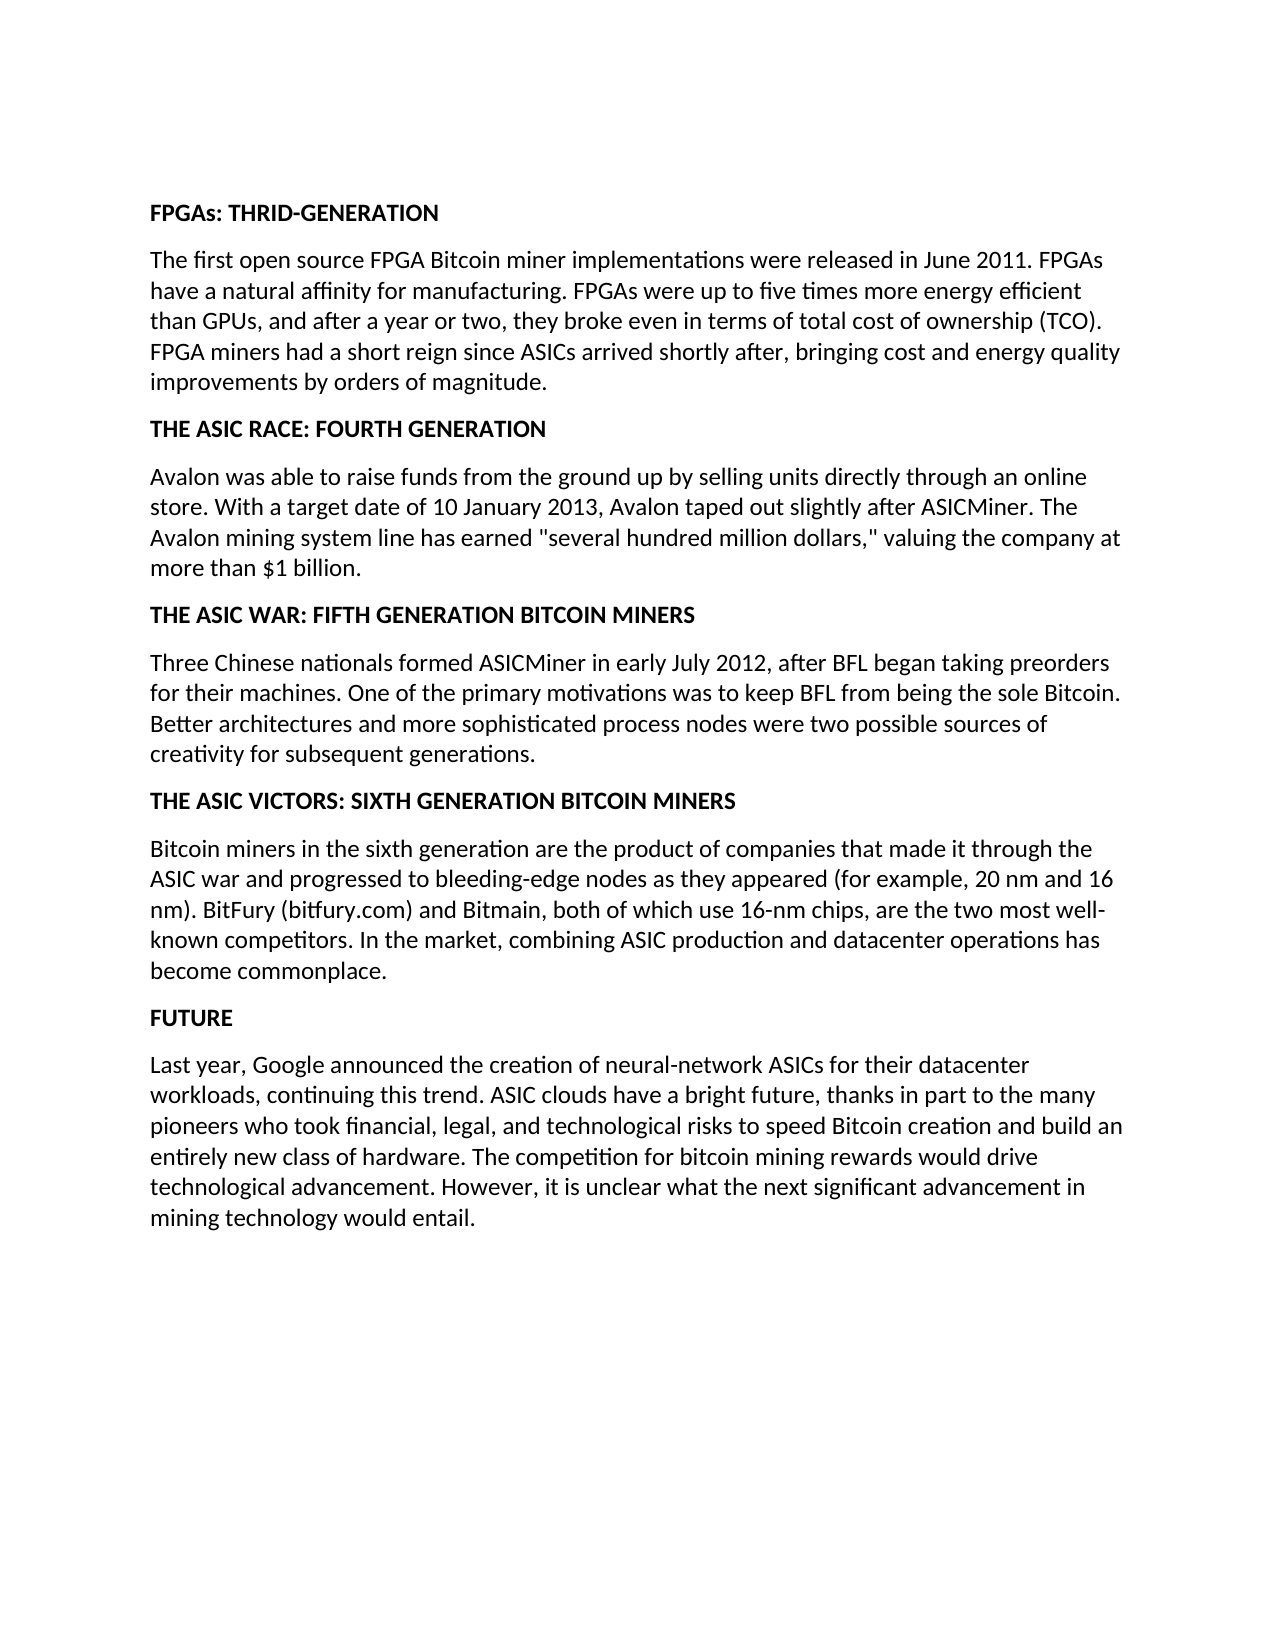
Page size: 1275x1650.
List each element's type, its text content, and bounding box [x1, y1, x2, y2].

text THE ASIC RACE: FOURTH GENERATION [150, 414, 1125, 444]
text Bitcoin miners in the sixth generation are the product of companies that made it through the ASIC war and progressed to bleeding-edge nodes as they appeared (for example, 20 nm and 16 nm). BitFury (bitfury.com) and Bitmain, both of which use 16-nm chips, are the two most well-known competitors. In the market, combining ASIC production and datacenter operations has become commonplace. [150, 833, 1125, 985]
text THE ASIC WAR: FIFTH GENERATION BITCOIN MINERS [150, 599, 1125, 630]
text Avalon was able to raise funds from the ground up by selling units directly through an online store. With a target date of 10 January 2013, Avalon taped out slightly after ASICMiner. The Avalon mining system line has earned "several hundred million dollars," valuing the company at more than $1 billion. [150, 461, 1125, 583]
text Three Chinese nationals formed ASICMiner in early July 2012, after BFL began taking preorders for their machines. One of the primary motivations was to keep BFL from being the sole Bitcoin. Better architectures and more sophisticated process nodes were two possible sources of creativity for subsequent generations. [150, 647, 1125, 769]
text THE ASIC VICTORS: SIXTH GENERATION BITCOIN MINERS [150, 786, 1125, 816]
text The first open source FPGA Bitcoin miner implementations were released in June 2011. FPGAs have a natural affinity for manufacturing. FPGAs were up to five times more energy efficient than GPUs, and after a year or two, they broke even in terms of total cost of ownership (TCO). FPGA miners had a short reign since ASICs arrived shortly after, bringing cost and energy quality improvements by orders of magnitude. [150, 244, 1125, 397]
text Last year, Google announced the creation of neural-network ASICs for their datacenter workloads, continuing this trend. ASIC clouds have a bright future, thanks in part to the many pioneers who took financial, legal, and technological risks to speed Bitcoin creation and build an entirely new class of hardware. The competition for bitcoin mining rewards would drive technological advancement. However, it is unclear what the next significant advancement in mining technology would entail. [150, 1049, 1125, 1232]
text FUTURE [150, 1002, 1125, 1032]
text FPGAs: THRID-GENERATION [150, 197, 1125, 228]
